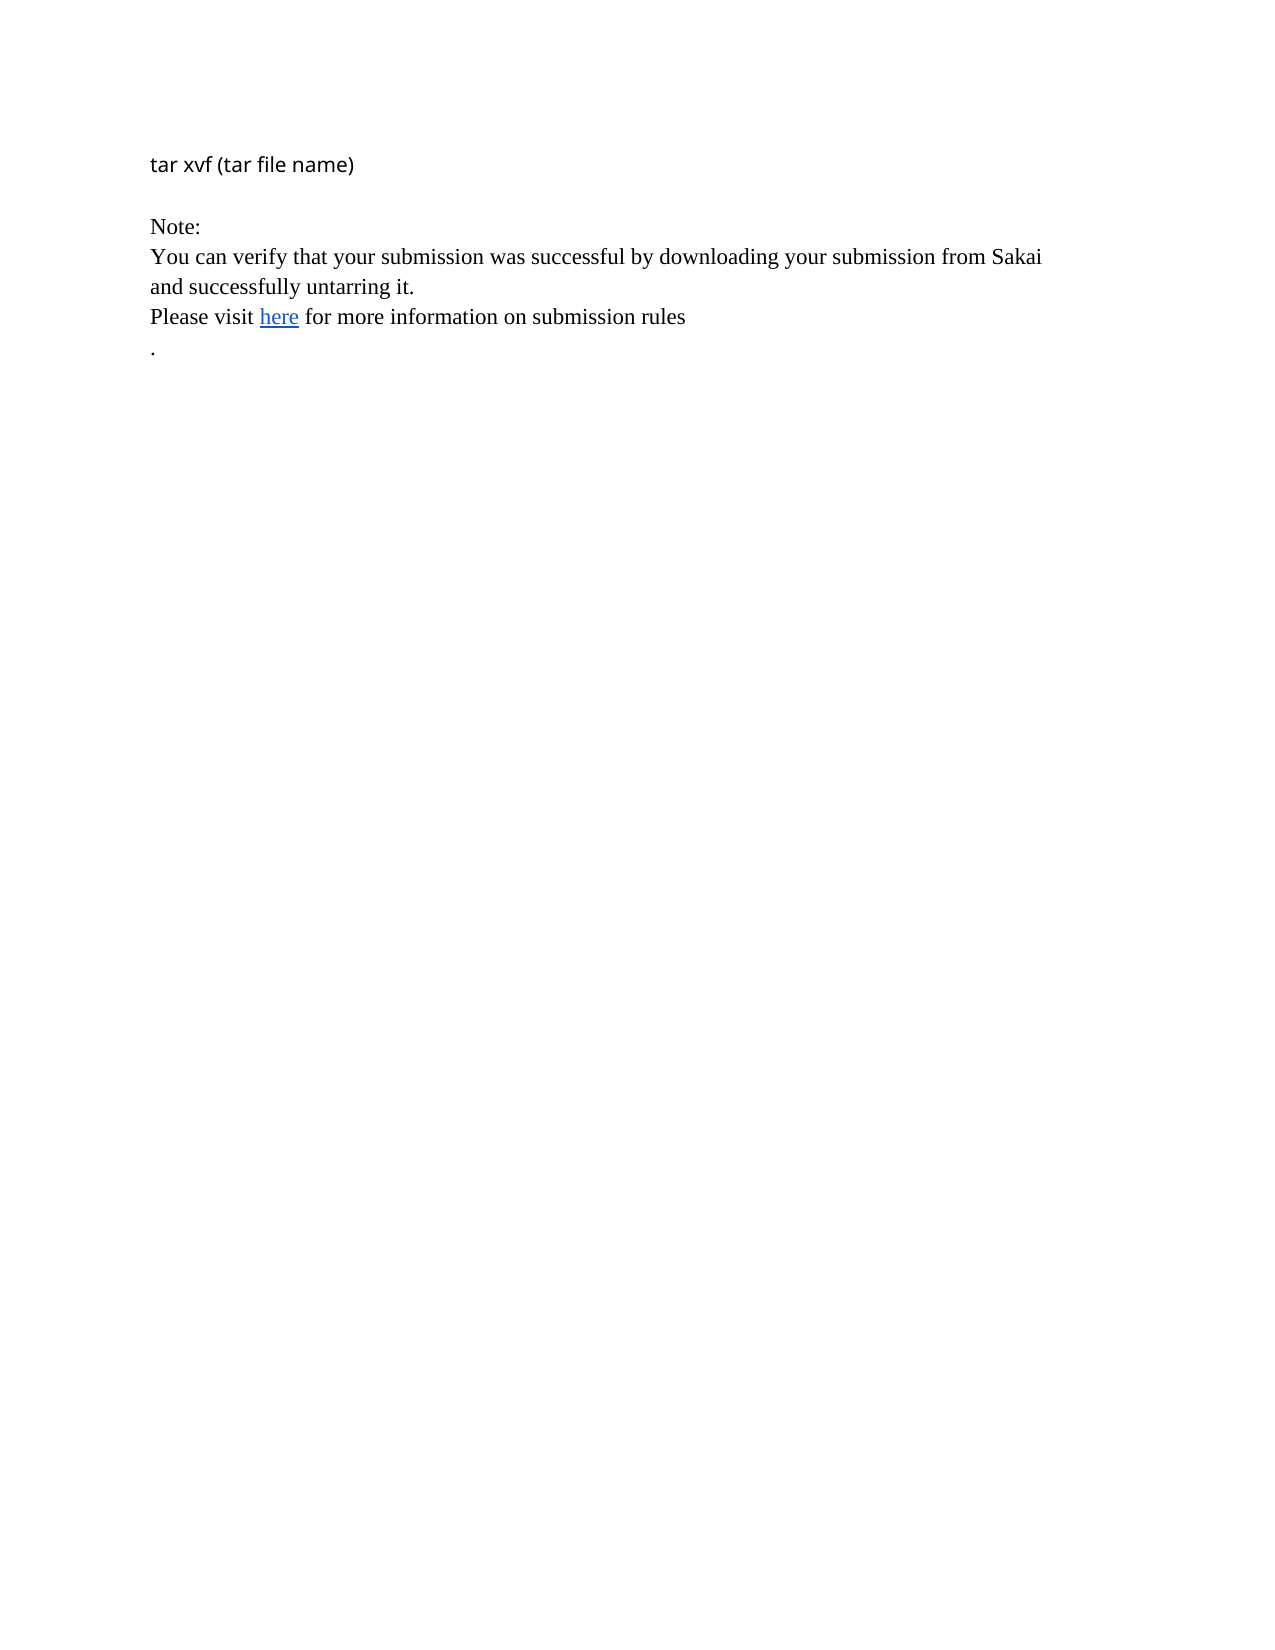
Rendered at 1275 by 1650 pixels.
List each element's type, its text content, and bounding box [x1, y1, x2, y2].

text Note: [150, 213, 1125, 239]
text tar xvf (tar file name) [150, 150, 1125, 178]
text Please visit here for more information on submission rules [150, 303, 1125, 330]
text You can verify that your submission was successful by downloading your submission from Sakai [150, 243, 1125, 269]
text . [150, 334, 1125, 360]
text and successfully untarring it. [150, 273, 1125, 299]
